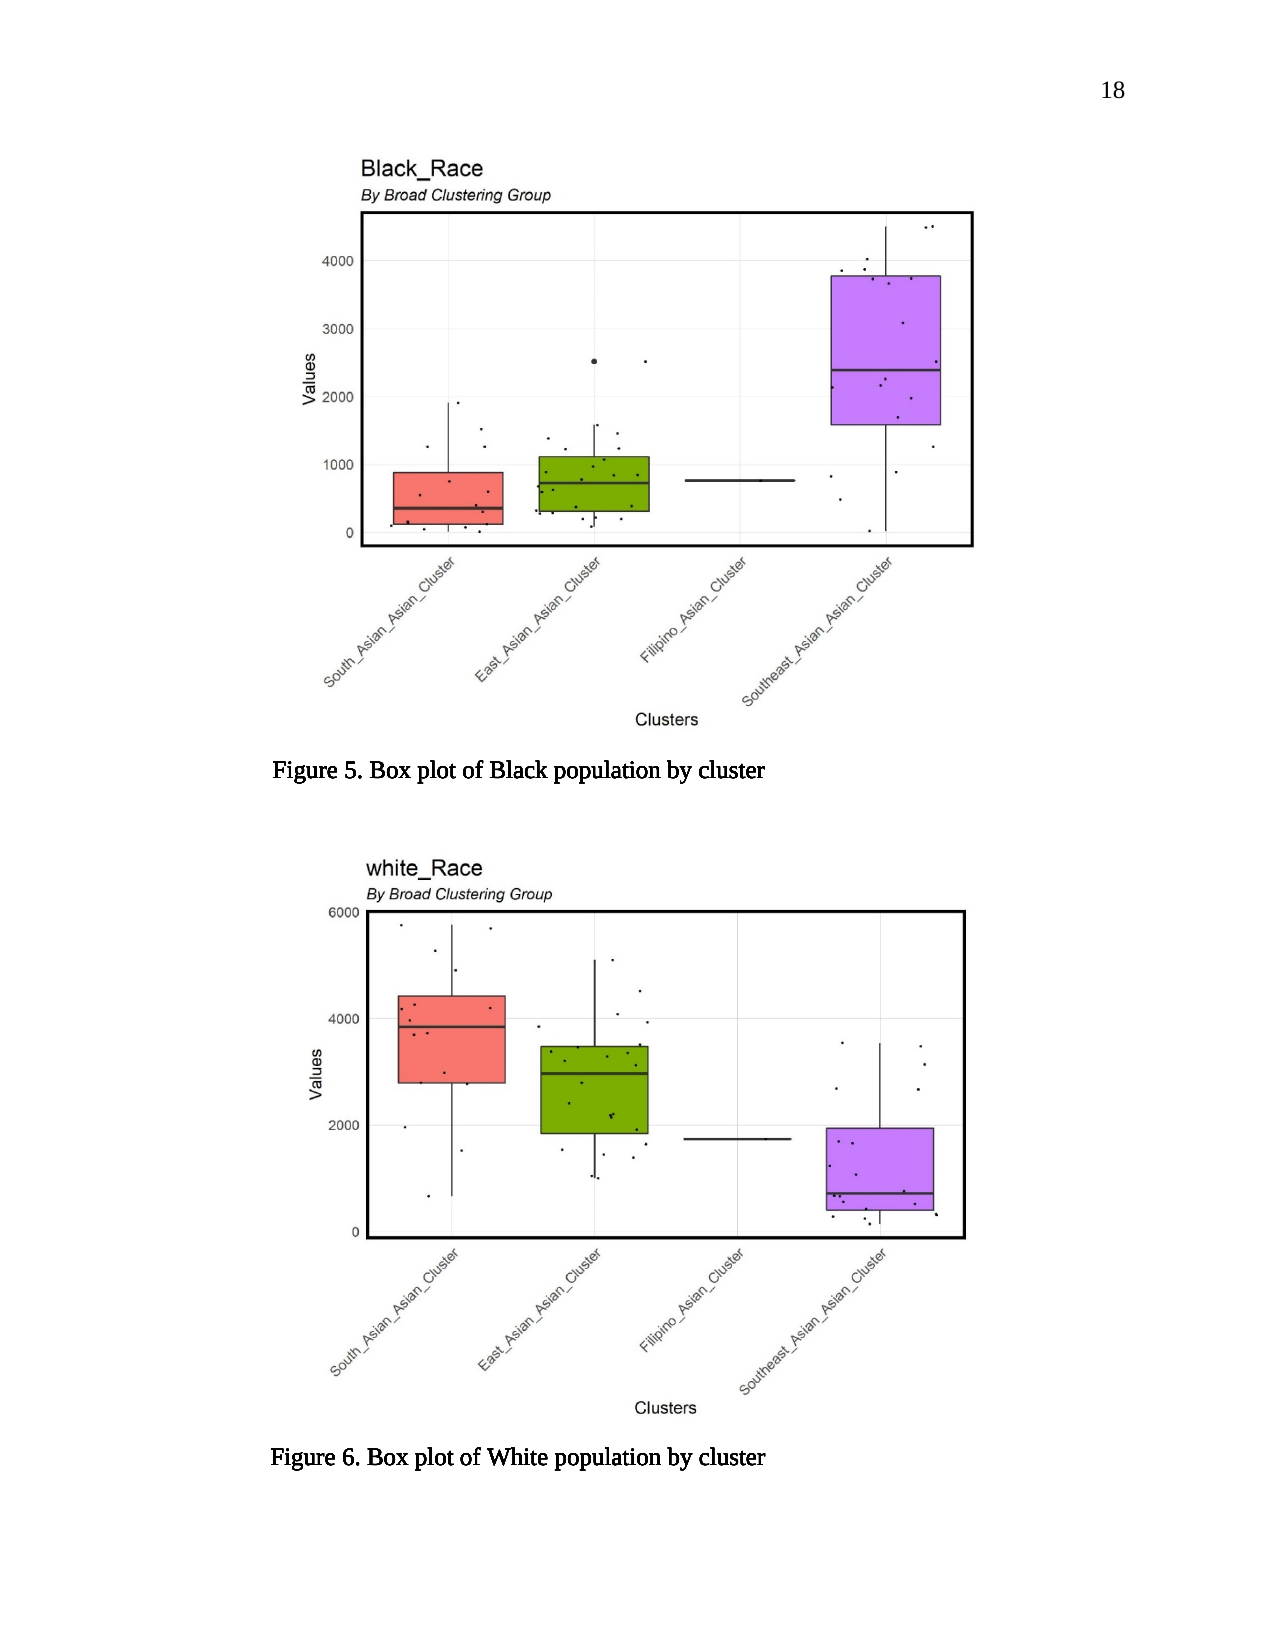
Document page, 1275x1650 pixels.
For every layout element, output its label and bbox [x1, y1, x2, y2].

picture [301, 851, 973, 1424]
picture [294, 151, 981, 736]
